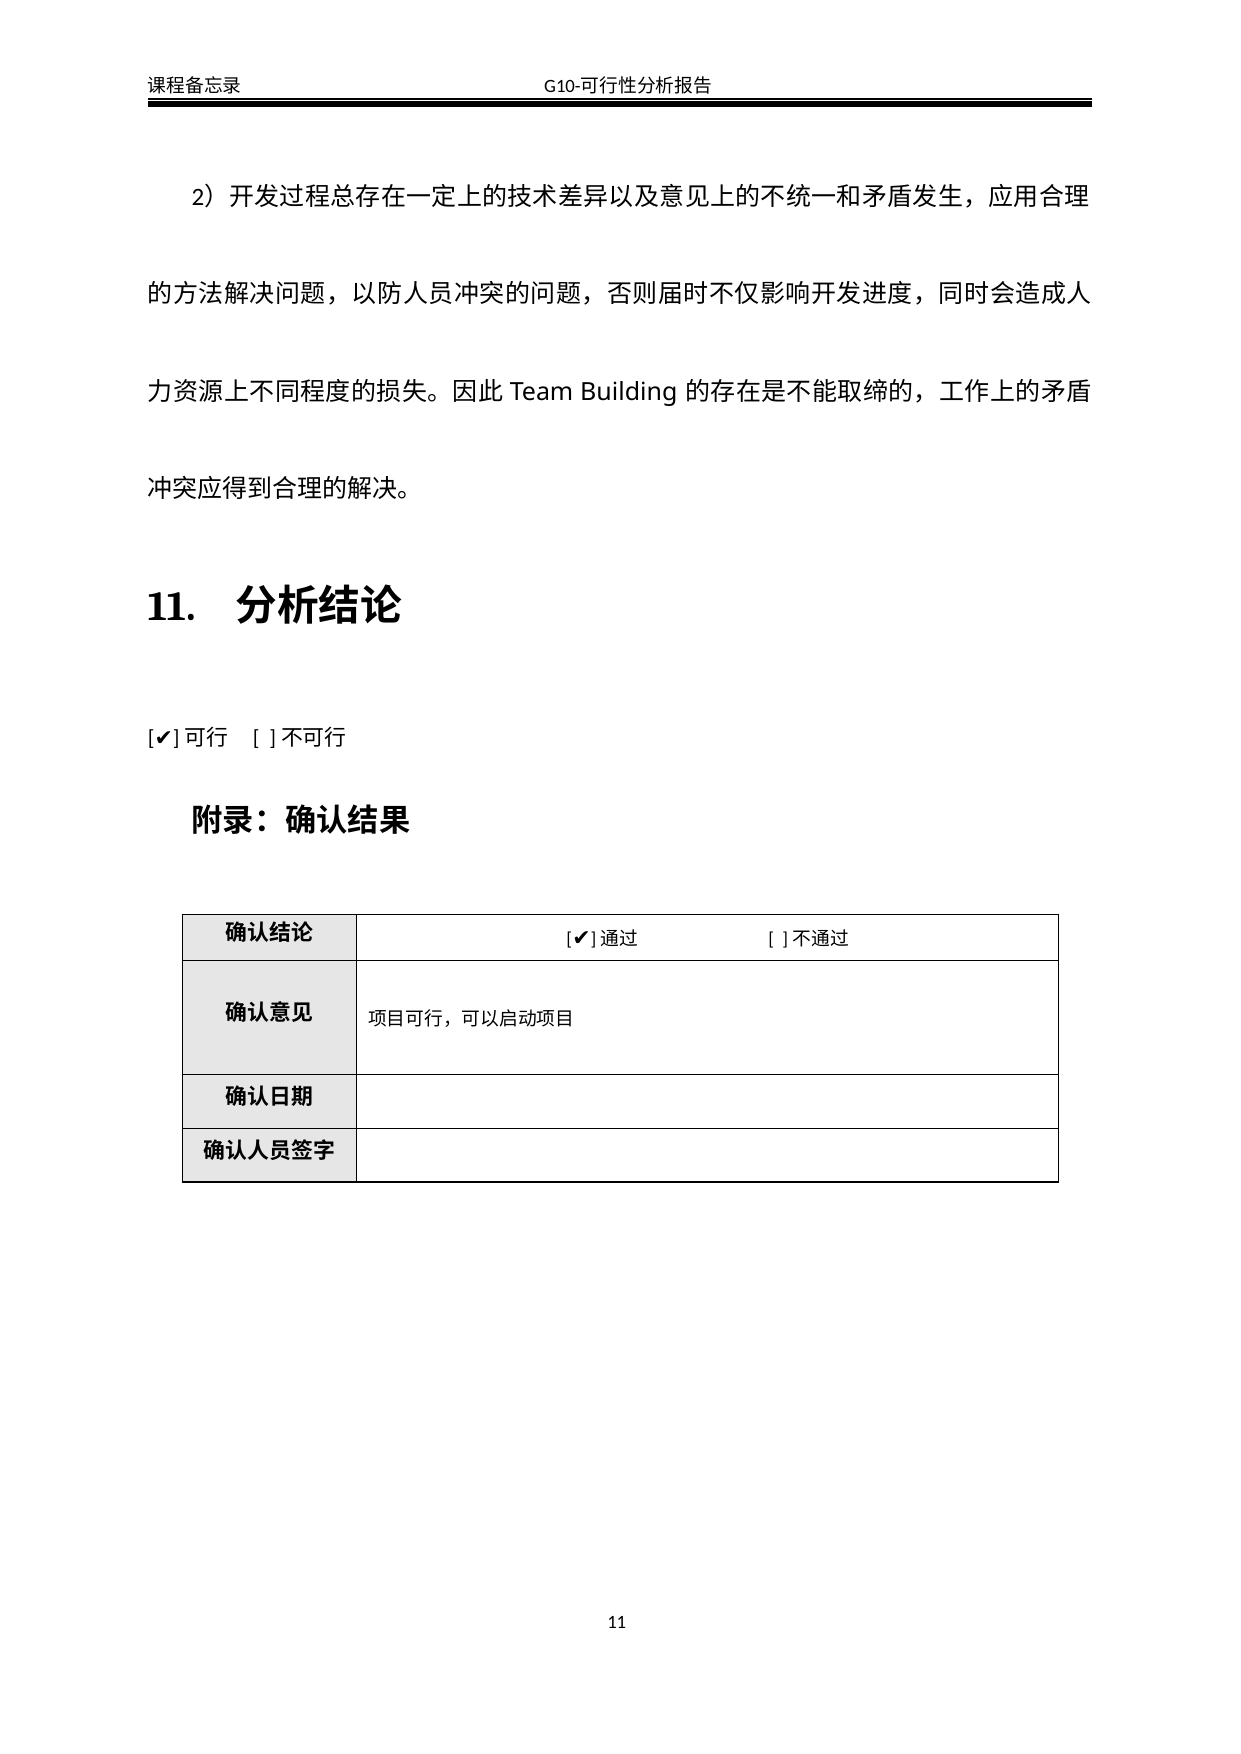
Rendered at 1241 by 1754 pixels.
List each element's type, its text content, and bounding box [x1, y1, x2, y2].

subtitle 附录：确认结果 [191, 785, 1092, 850]
table_cell 确认日期 [183, 1075, 356, 1128]
list 开发过程总存在一定上的技术差异以及意见上的不统一和矛盾发生，应用合理的方法解决问题，以防人员冲突的问题，否则届时不仅影响开发进度，同时会造成人力资源上不同程度的损失。因此Team Building 的存在是不能取缔的，工作上的矛盾冲突应得到合理的解决。 [148, 162, 1092, 519]
table_cell [357, 1129, 1058, 1181]
table_cell 确认人员签字 [183, 1129, 356, 1181]
table_cell 确认意见 [183, 961, 356, 1074]
table_cell 项目可行，可以启动项目 [357, 961, 1058, 1074]
table_header 确认结论 [183, 915, 356, 960]
table_header [✔] 通过 [ ] 不通过 [357, 915, 1058, 960]
subtitle 分析结论 [148, 570, 1092, 635]
table_cell [357, 1075, 1058, 1128]
text [✔] 可行 [ ] 不可行 [148, 720, 1092, 753]
